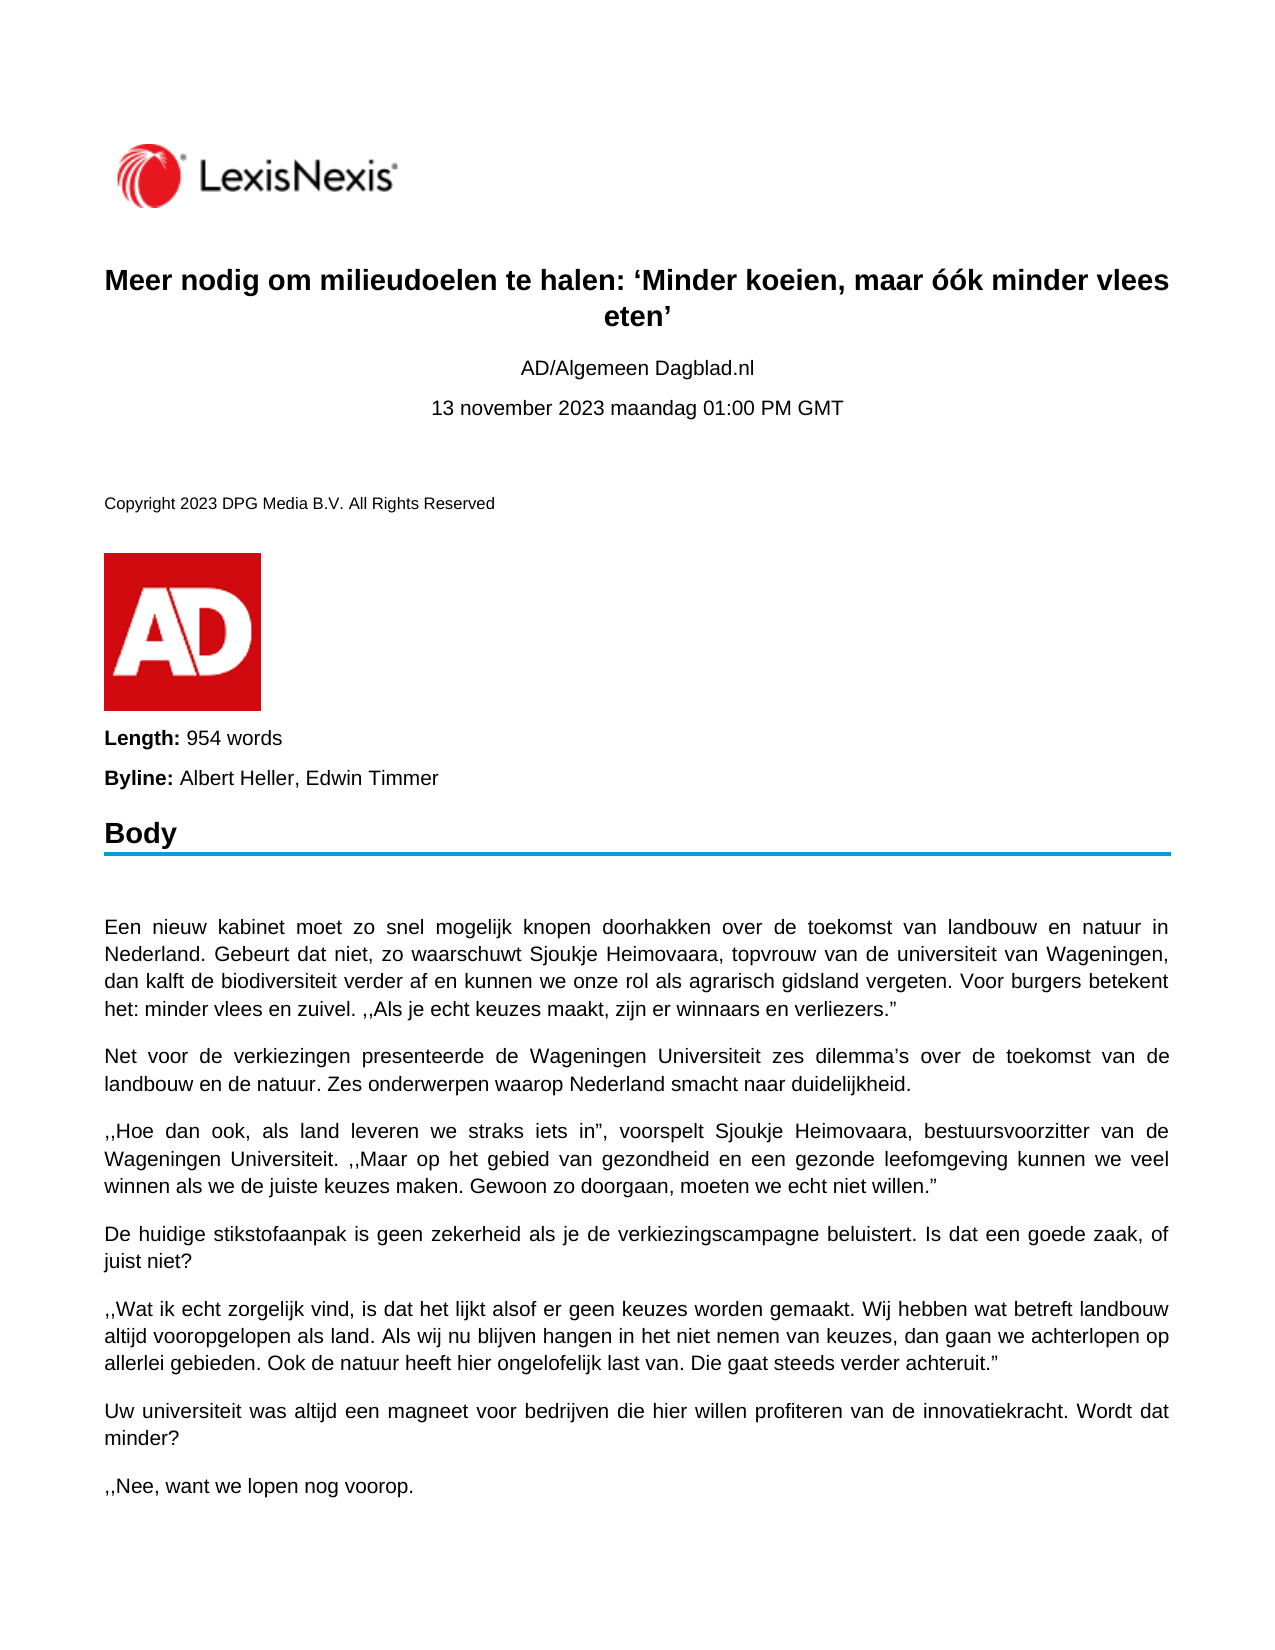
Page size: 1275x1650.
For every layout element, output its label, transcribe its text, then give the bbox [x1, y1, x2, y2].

picture [104, 144, 412, 208]
text ,,Wat ik echt zorgelijk vind, is dat het lijkt alsof er geen keuzes worden gemaakt. Wij hebben wat betreft landbouw altijd vooropgelopen als land. Als wij nu blijven hangen in het niet nemen van keuzes, dan gaan we achterlopen op allerlei gebieden. Ook de natuur heeft hier ongelofelijk last van. Die gaat steeds verder achteruit.” [104, 1293, 1171, 1374]
text Length: 954 words [104, 723, 1171, 750]
text Copyright 2023 DPG Media B.V. All Rights Reserved [104, 461, 1171, 513]
subtitle Meer nodig om milieudoelen te halen: ‘Minder koeien, maar óók minder vlees eten’ [104, 261, 1171, 332]
text Uw universiteit was altijd een magneet voor bedrijven die hier willen profiteren van de innovatiekracht. Wordt dat minder? [104, 1395, 1171, 1449]
text AD/Algemeen Dagblad.nl [104, 353, 1171, 380]
text 13 november 2023 maandag 01:00 PM GMT [104, 393, 1171, 420]
text ,,Hoe dan ook, als land leveren we straks iets in”, voorspelt Sjoukje Heimovaara, bestuursvoorzitter van de Wageningen Universiteit. ,,Maar op het gebied van gezondheid en een gezonde leefomgeving kunnen we veel winnen als we de juiste keuzes maken. Gewoon zo doorgaan, moeten we echt niet willen.” [104, 1116, 1171, 1197]
picture [104, 553, 261, 711]
text Byline: Albert Heller, Edwin Timmer [104, 762, 1171, 789]
text De huidige stikstofaanpak is geen zekerheid als je de verkiezingscampagne beluistert. Is dat een goede zaak, of juist niet? [104, 1218, 1171, 1272]
text Een nieuw kabinet moet zo snel mogelijk knopen doorhakken over de toekomst van landbouw en natuur in Nederland. Gebeurt dat niet, zo waarschuwt Sjoukje Heimovaara, topvrouw van de universiteit van Wageningen, dan kalft de biodiversiteit verder af en kunnen we onze rol als agrarisch gidsland vergeten. Voor burgers betekent het: minder vlees en zuivel. ,,Als je echt keuzes maakt, zijn er winnaars en verliezers.” [104, 912, 1171, 1020]
text Body [104, 814, 1171, 850]
text Net voor de verkiezingen presenteerde de Wageningen Universiteit zes dilemma’s over de toekomst van de landbouw en de natuur. Zes onderwerpen waarop Nederland smacht naar duidelijkheid. [104, 1041, 1171, 1095]
text ,,Nee, want we lopen nog voorop. [104, 1470, 1171, 1497]
